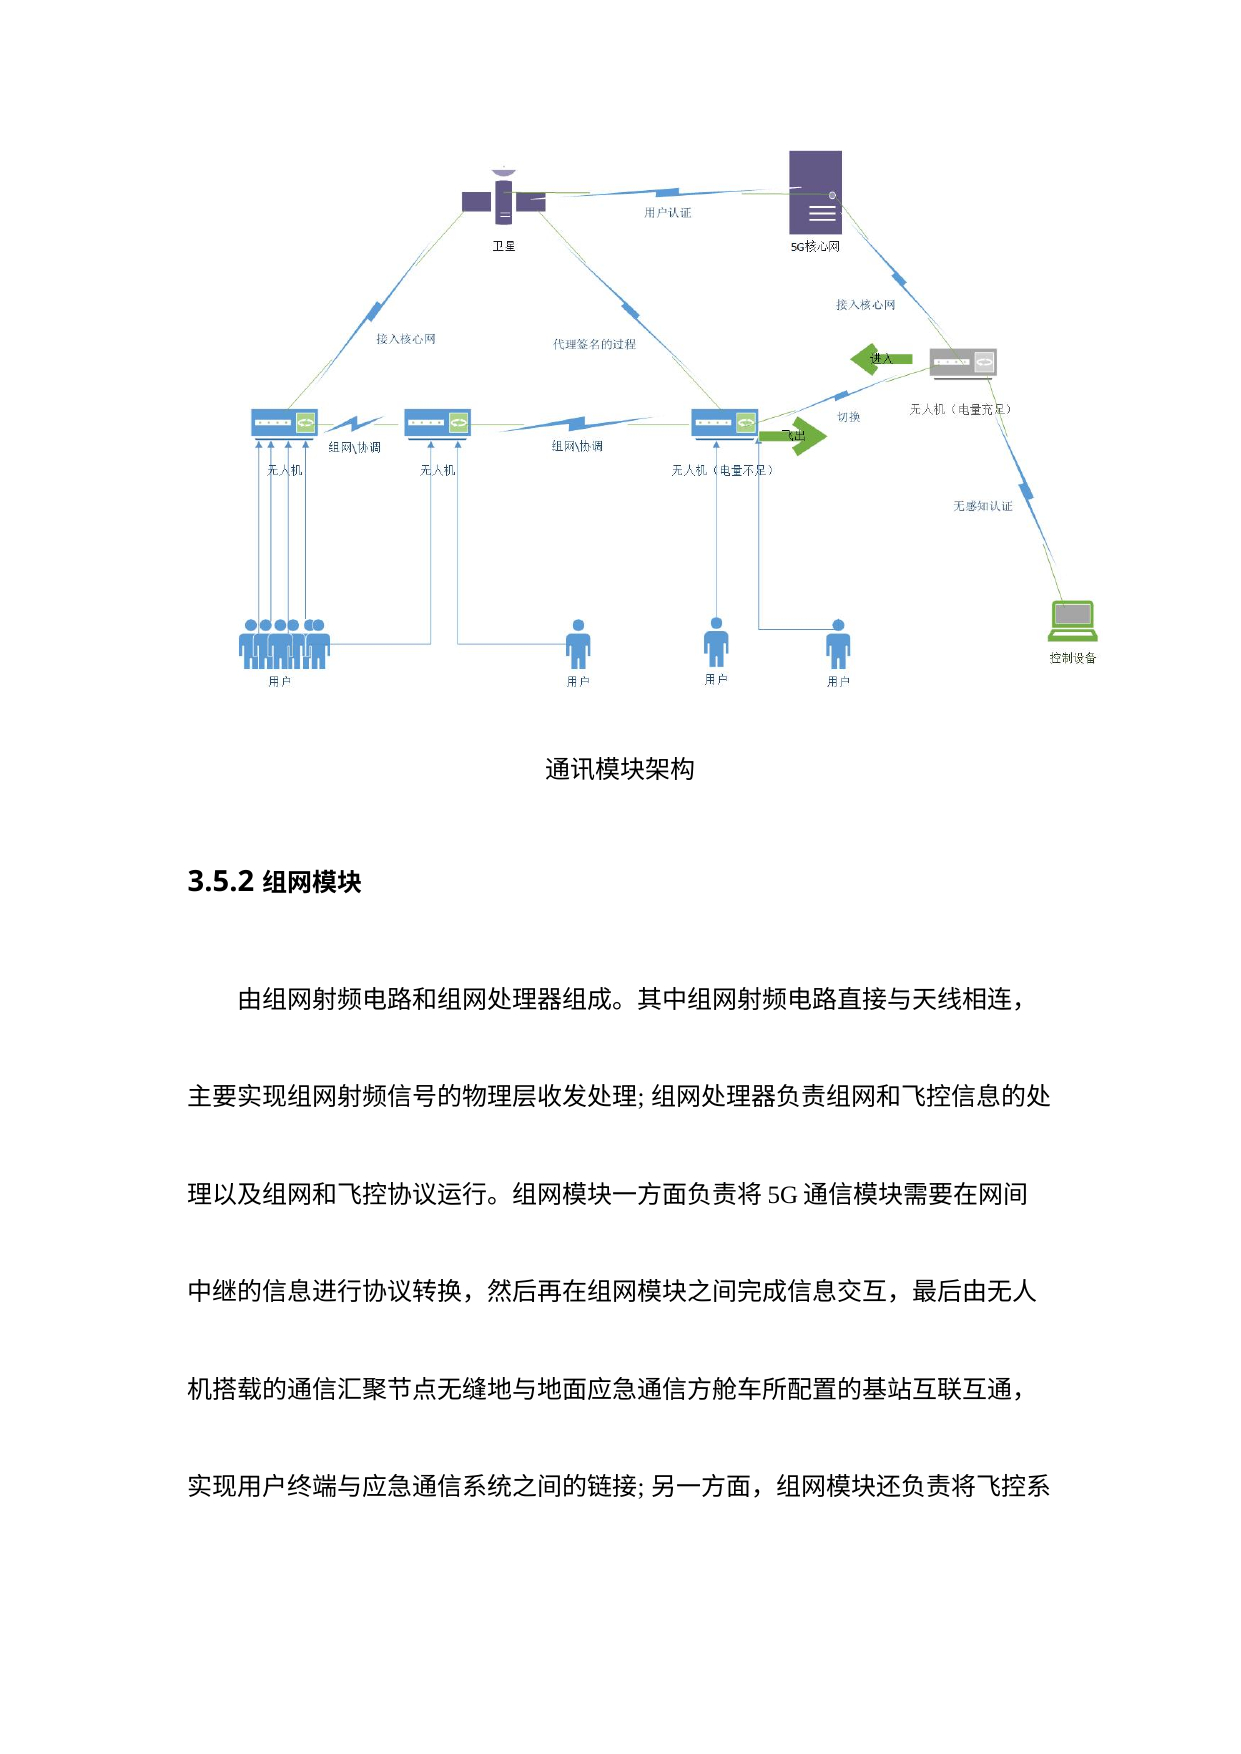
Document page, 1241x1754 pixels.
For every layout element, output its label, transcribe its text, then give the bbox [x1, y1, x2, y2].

subtitle 3.5.2 组网模块 [187, 847, 1053, 912]
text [187, 965, 1053, 1517]
picture [237, 150, 1103, 694]
